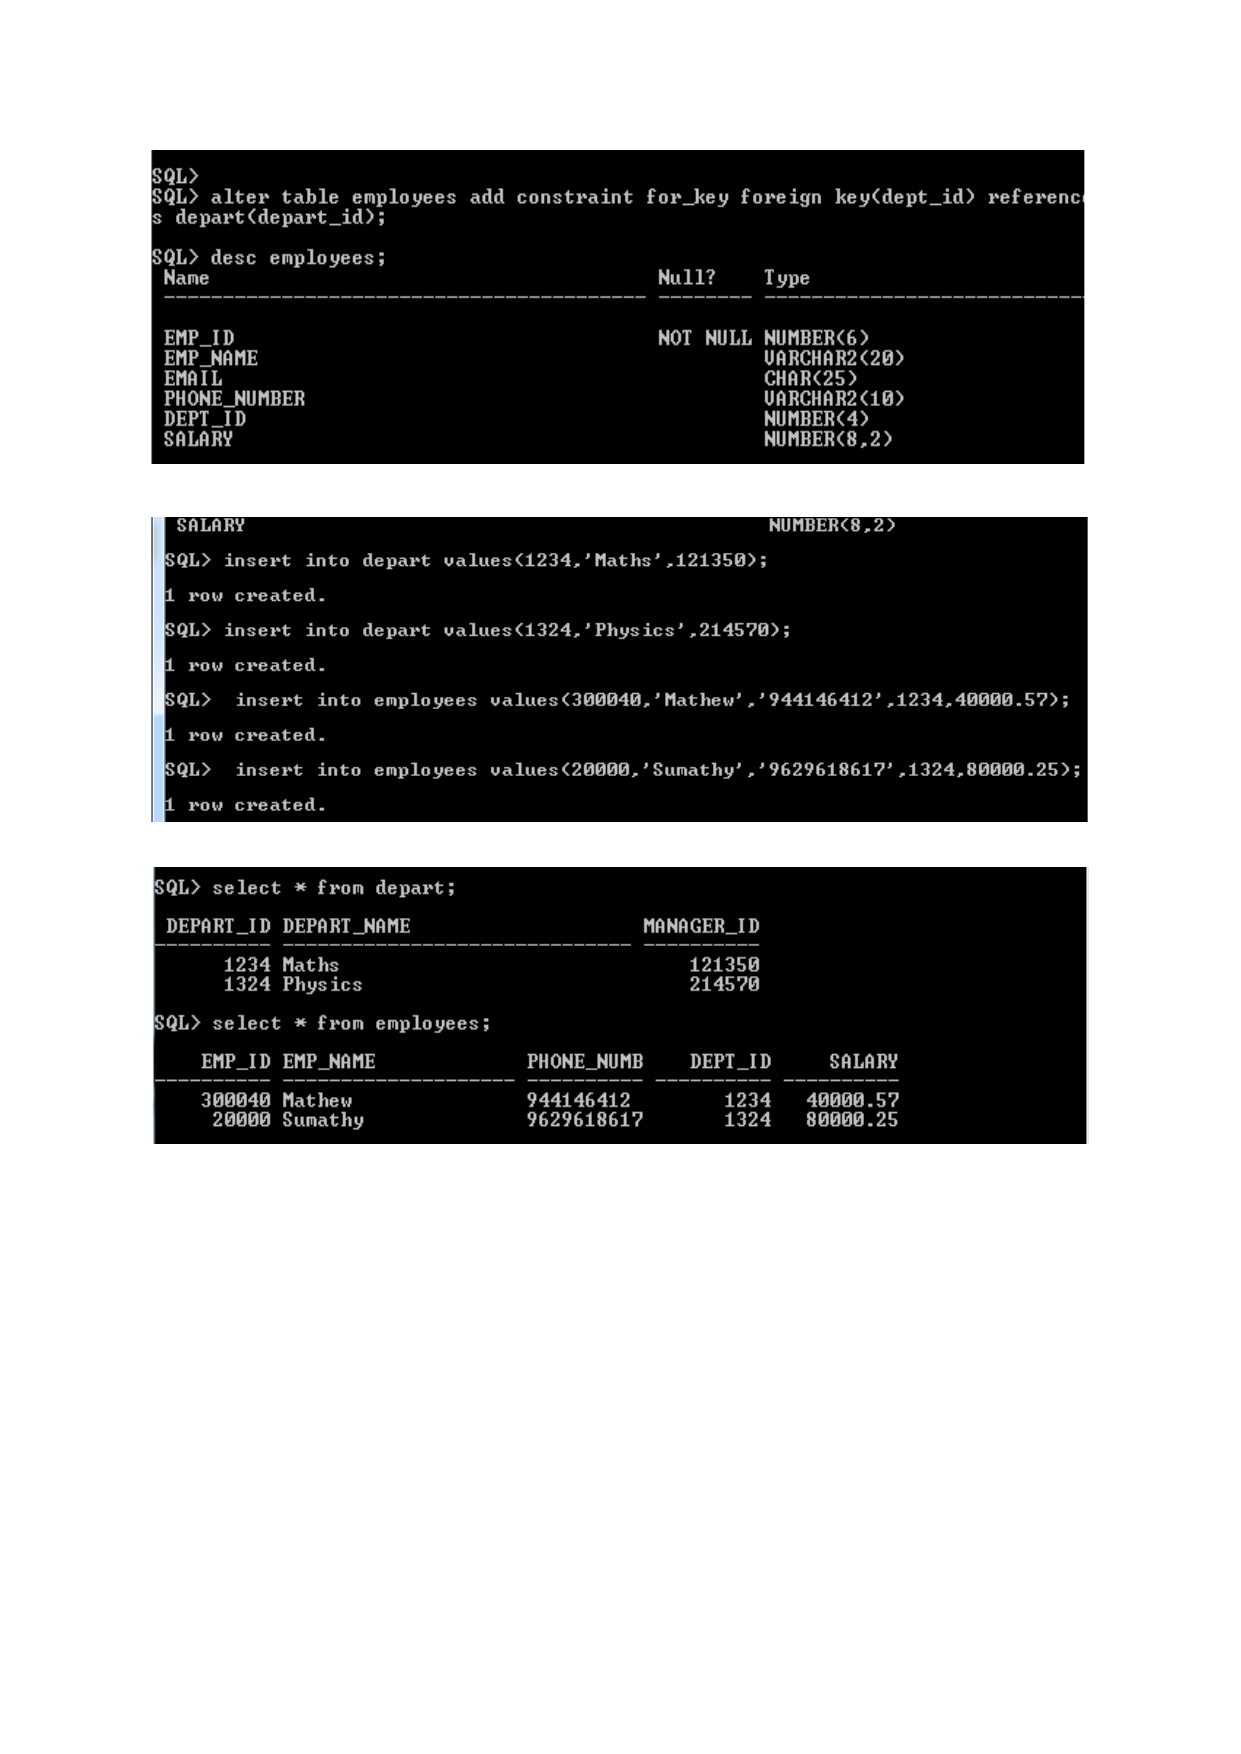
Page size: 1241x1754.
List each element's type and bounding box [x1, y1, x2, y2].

picture [151, 867, 1088, 1143]
picture [150, 150, 1083, 464]
picture [150, 517, 1087, 820]
